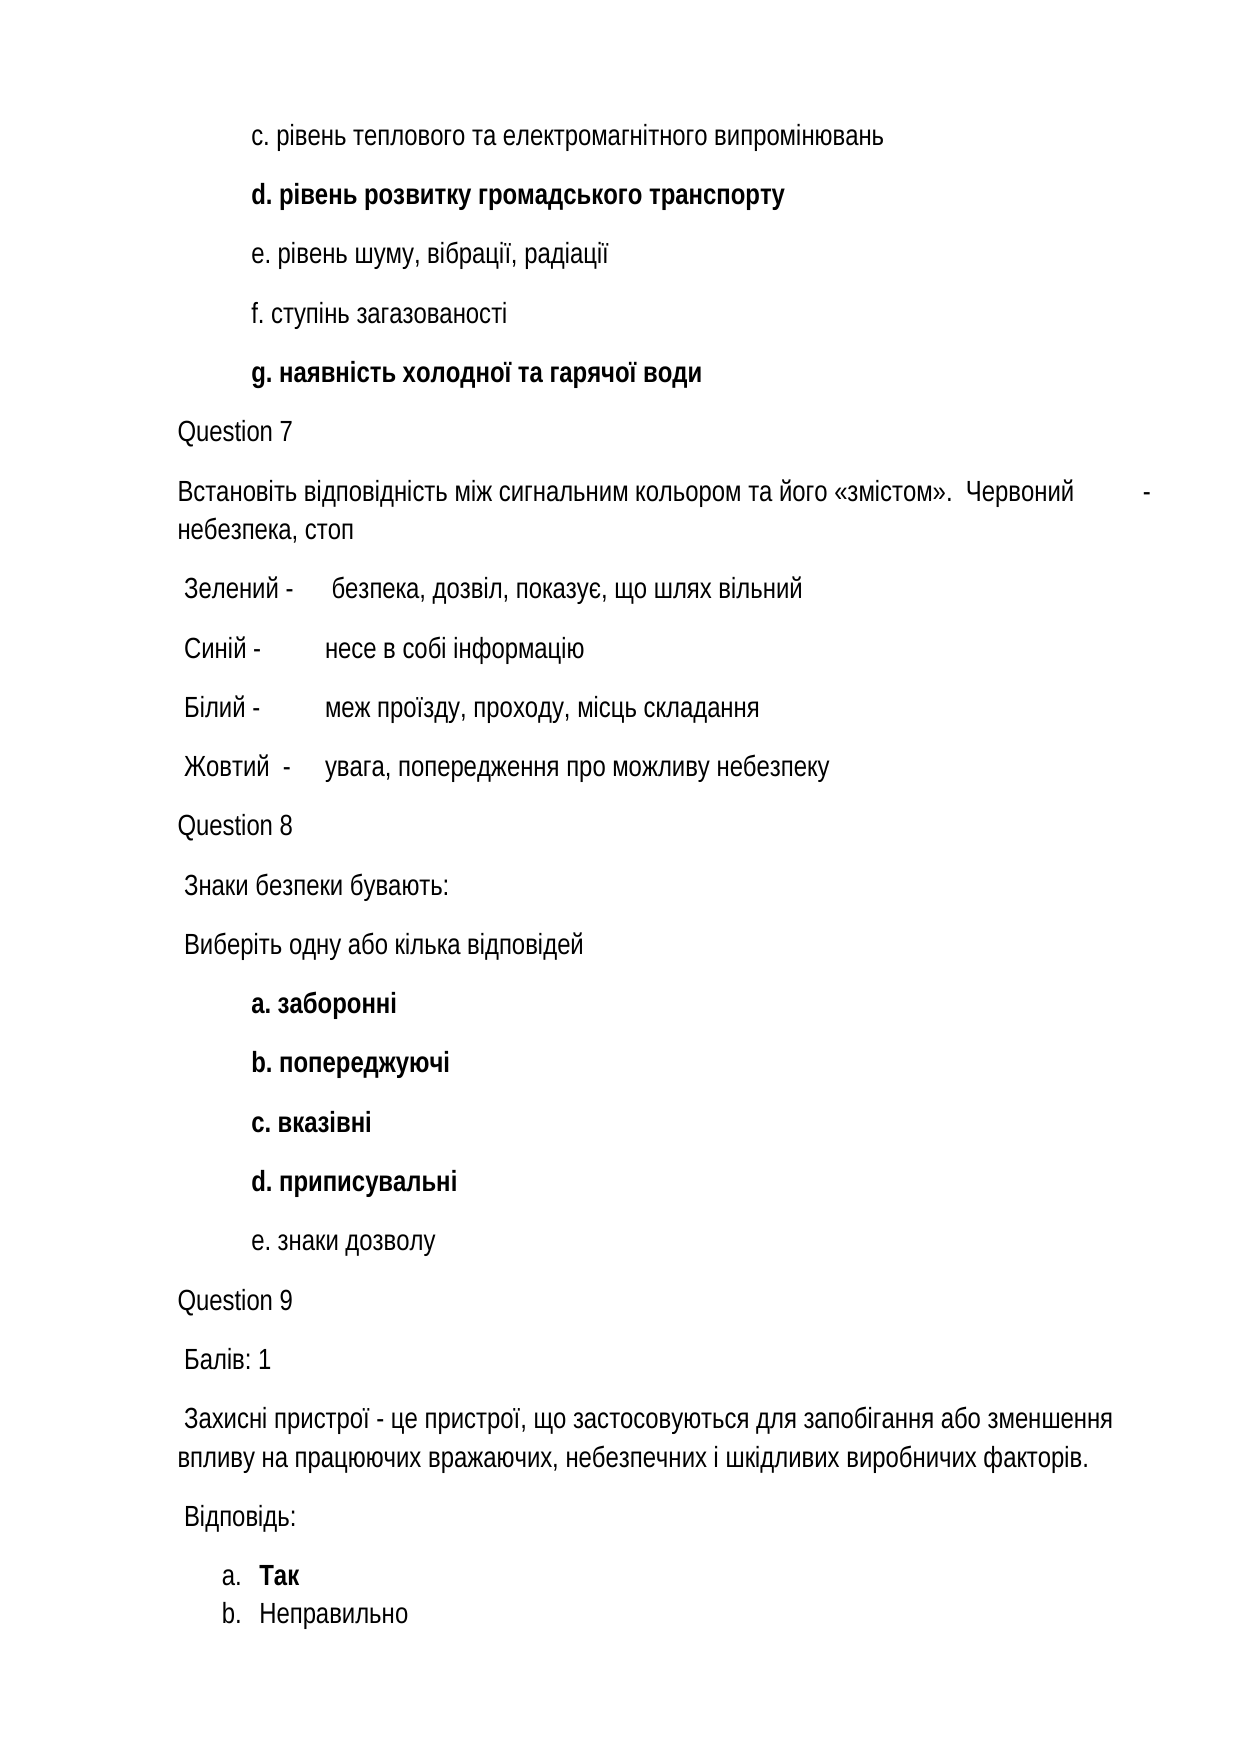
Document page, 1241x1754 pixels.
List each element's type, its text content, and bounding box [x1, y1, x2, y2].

text c. рівень теплового та електромагнітного випромінювань [177, 118, 1152, 152]
text Встановіть відповідність між сигнальним кольором та його «змістом». Червоний - небезпека, стоп [177, 474, 1152, 546]
text d. приписувальні [177, 1164, 1152, 1198]
text d. рівень розвитку громадського транспорту [177, 177, 1152, 211]
list Неправильно [222, 1597, 1152, 1630]
text Балів: 1 [177, 1342, 1152, 1375]
text Білий - меж проїзду, проходу, місць складання [177, 690, 1152, 723]
text b. попереджуючі [177, 1046, 1152, 1079]
text e. знаки дозволу [177, 1223, 1152, 1257]
text Question 8 [177, 808, 1152, 842]
text Question 7 [177, 414, 1152, 448]
text Жовтий - увага, попередження про можливу небезпеку [177, 749, 1152, 783]
text Відповідь: [177, 1499, 1152, 1532]
list Так [222, 1558, 1152, 1592]
text Синій - несе в собі інформацію [177, 631, 1152, 664]
text g. наявність холодної та гарячої води [177, 355, 1152, 389]
text Зелений - безпека, дозвіл, показує, що шлях вільний [177, 571, 1152, 605]
text Виберіть одну або кілька відповідей [177, 927, 1152, 961]
text a. заборонні [177, 986, 1152, 1020]
text f. ступінь загазованості [177, 296, 1152, 329]
text c. вказівні [177, 1105, 1152, 1138]
text e. рівень шуму, вібрації, радіації [177, 237, 1152, 270]
text Question 9 [177, 1283, 1152, 1316]
text Знаки безпеки бувають: [177, 868, 1152, 901]
text Захисні пристрої - це пристрої, що застосовуються для запобігання або зменшення впливу на працюючих вражаючих, небезпечних і шкідливих виробничих факторів. [177, 1401, 1152, 1473]
